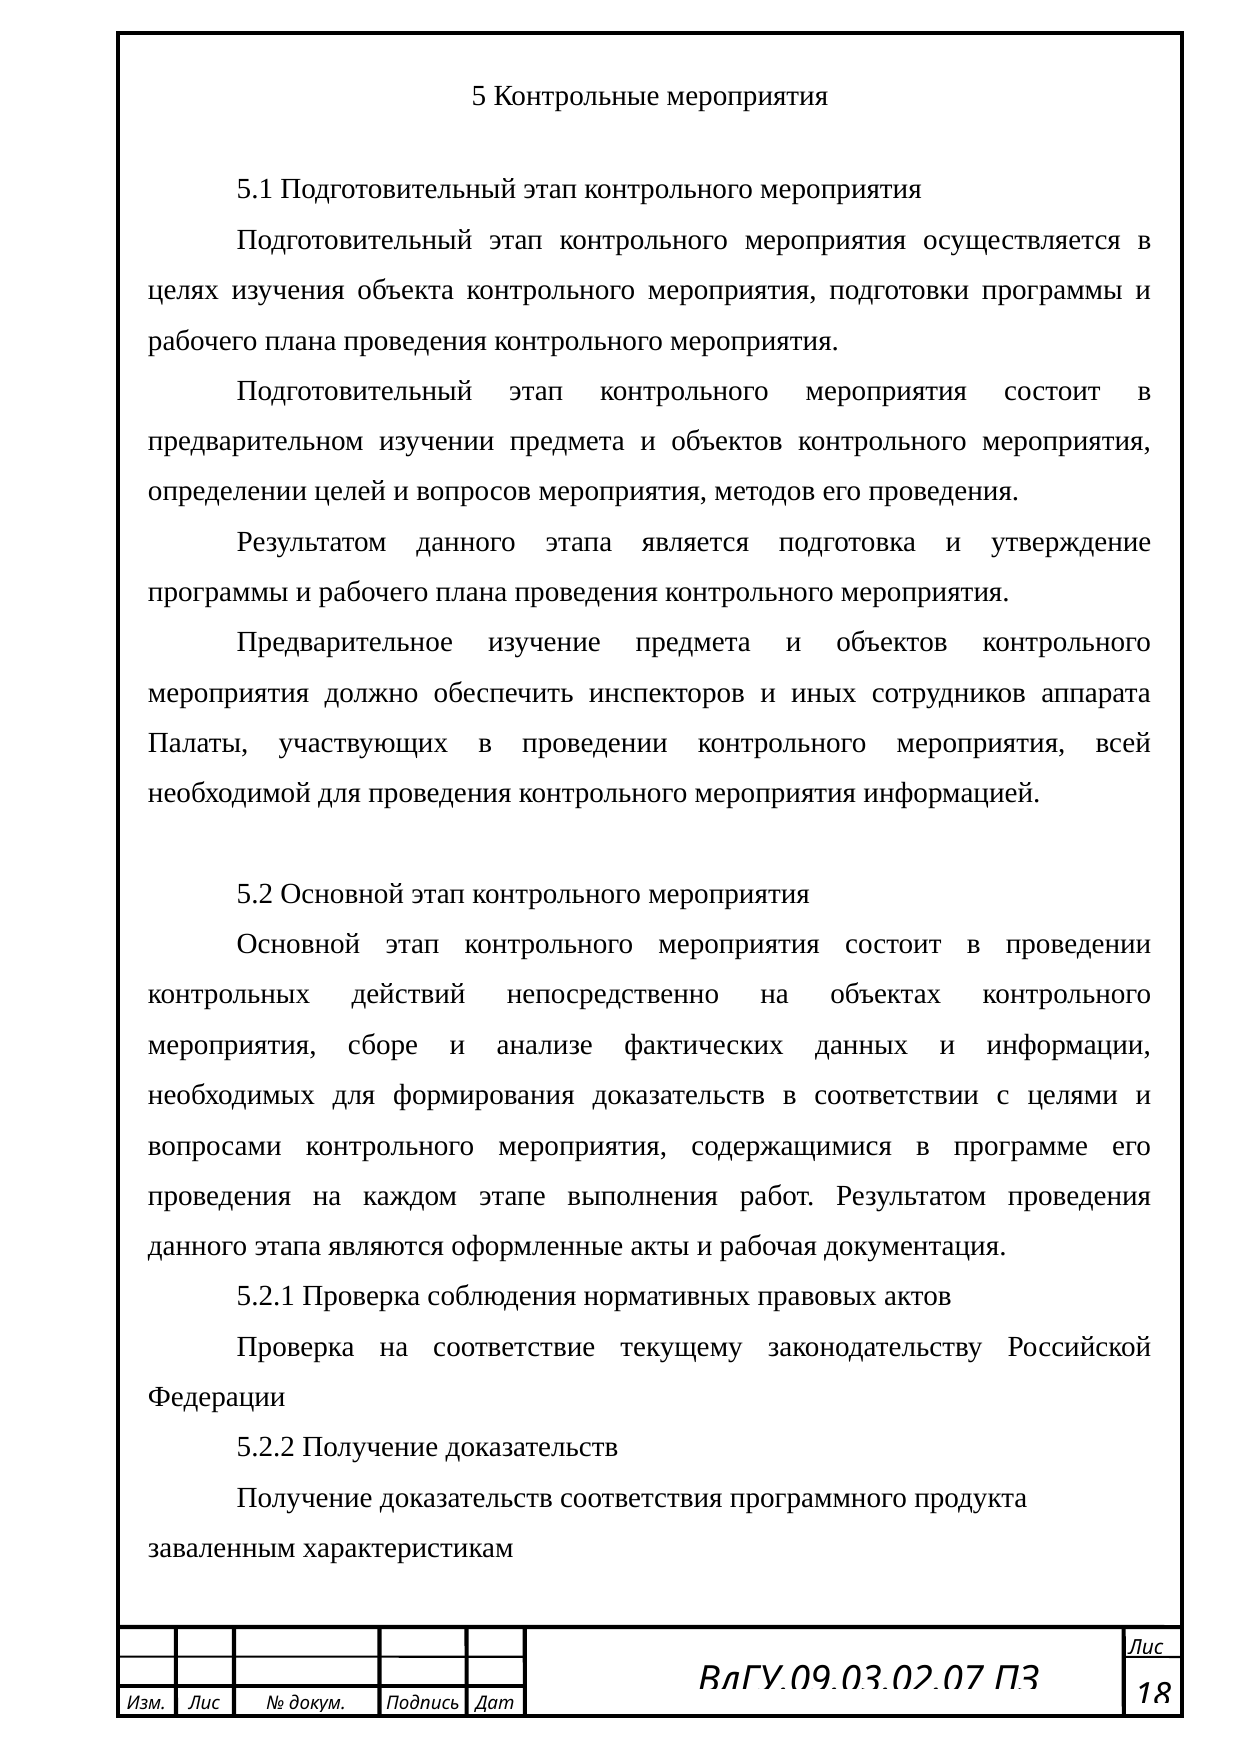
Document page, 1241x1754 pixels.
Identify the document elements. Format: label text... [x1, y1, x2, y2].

text Подготовительный этап контрольного мероприятия состоит в предварительном изучении предмета и объектов контрольного мероприятия, определении целей и вопросов мероприятия, методов его проведения. [148, 373, 1152, 507]
text Результатом данного этапа является подготовка и утверждение программы и рабочего плана проведения контрольного мероприятия. [148, 524, 1152, 608]
text Получение доказательств соответствия программного продукта заваленным характеристикам [148, 1480, 1152, 1564]
text Предварительное изучение предмета и объектов контрольного мероприятия должно обеспечить инспекторов и иных сотрудников аппарата Палаты, участвующих в проведении контрольного мероприятия, всей необходимой для проведения контрольного мероприятия информацией. [148, 624, 1152, 809]
subtitle 5.1 Подготовительный этап контрольного мероприятия [148, 172, 1152, 205]
subtitle 5.2 Основной этап контрольного мероприятия [148, 876, 1152, 909]
subtitle 5 Контрольные мероприятия [148, 78, 1152, 112]
text Основной этап контрольного мероприятия состоит в проведении контрольных действий непосредственно на объектах контрольного мероприятия, сборе и анализе фактических данных и информации, необходимых для формирования доказательств в соответствии с целями и вопросами контрольного мероприятия, содержащимися в программе его проведения на каждом этапе выполнения работ. Результатом проведения данного этапа являются оформленные акты и рабочая документация. [148, 926, 1152, 1262]
text 5.2.1 Проверка соблюдения нормативных правовых актов [148, 1278, 1152, 1312]
text 5.2.2 Получение доказательств [148, 1429, 1152, 1463]
text Проверка на соответствие текущему законодательству Российской Федерации [148, 1329, 1152, 1413]
text Подготовительный этап контрольного мероприятия осуществляется в целях изучения объекта контрольного мероприятия, подготовки программы и рабочего плана проведения контрольного мероприятия. [148, 222, 1152, 356]
